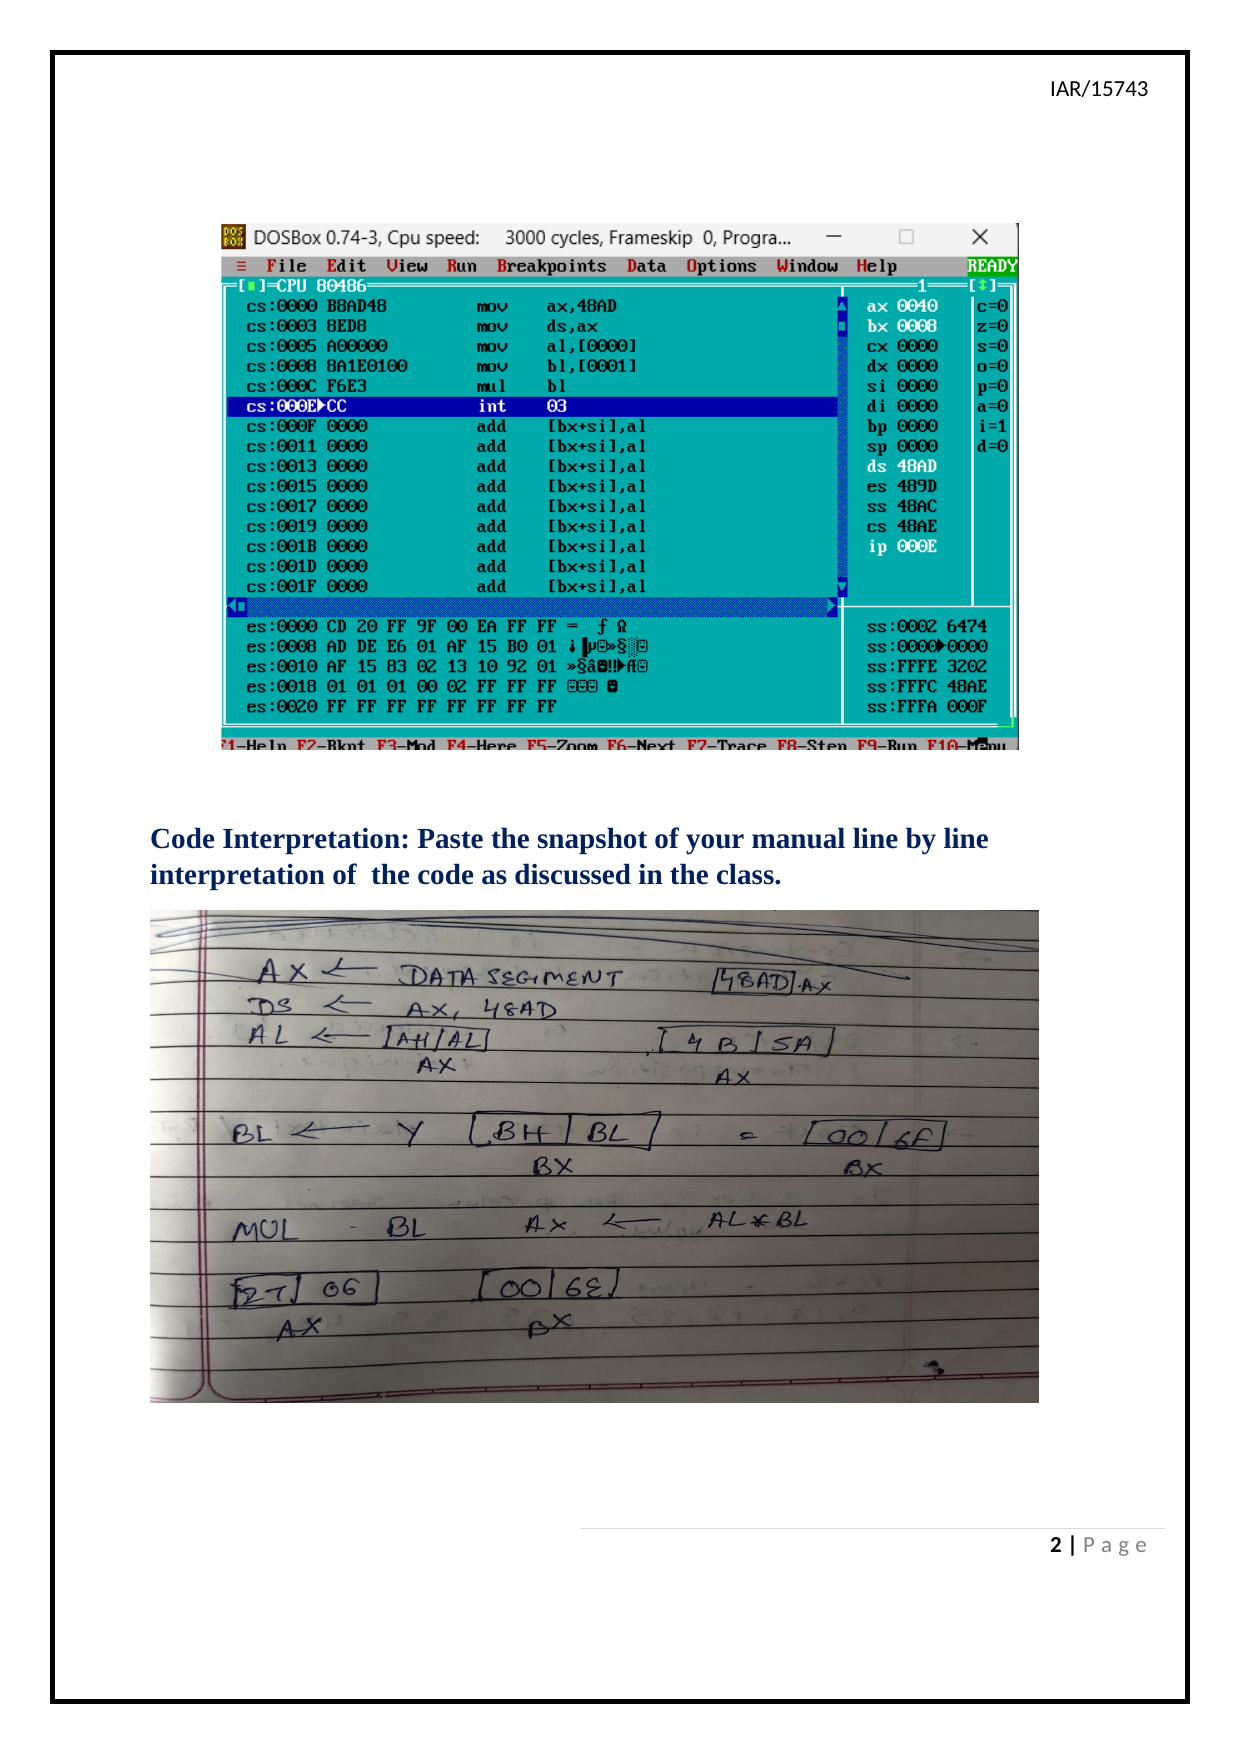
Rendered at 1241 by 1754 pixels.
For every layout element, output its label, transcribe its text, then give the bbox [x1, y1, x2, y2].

text Code Interpretation: Paste the snapshot of your manual line by line interpretation of the code as discussed in the class. [150, 821, 1165, 891]
picture [221, 223, 1019, 750]
picture [150, 910, 1039, 1403]
